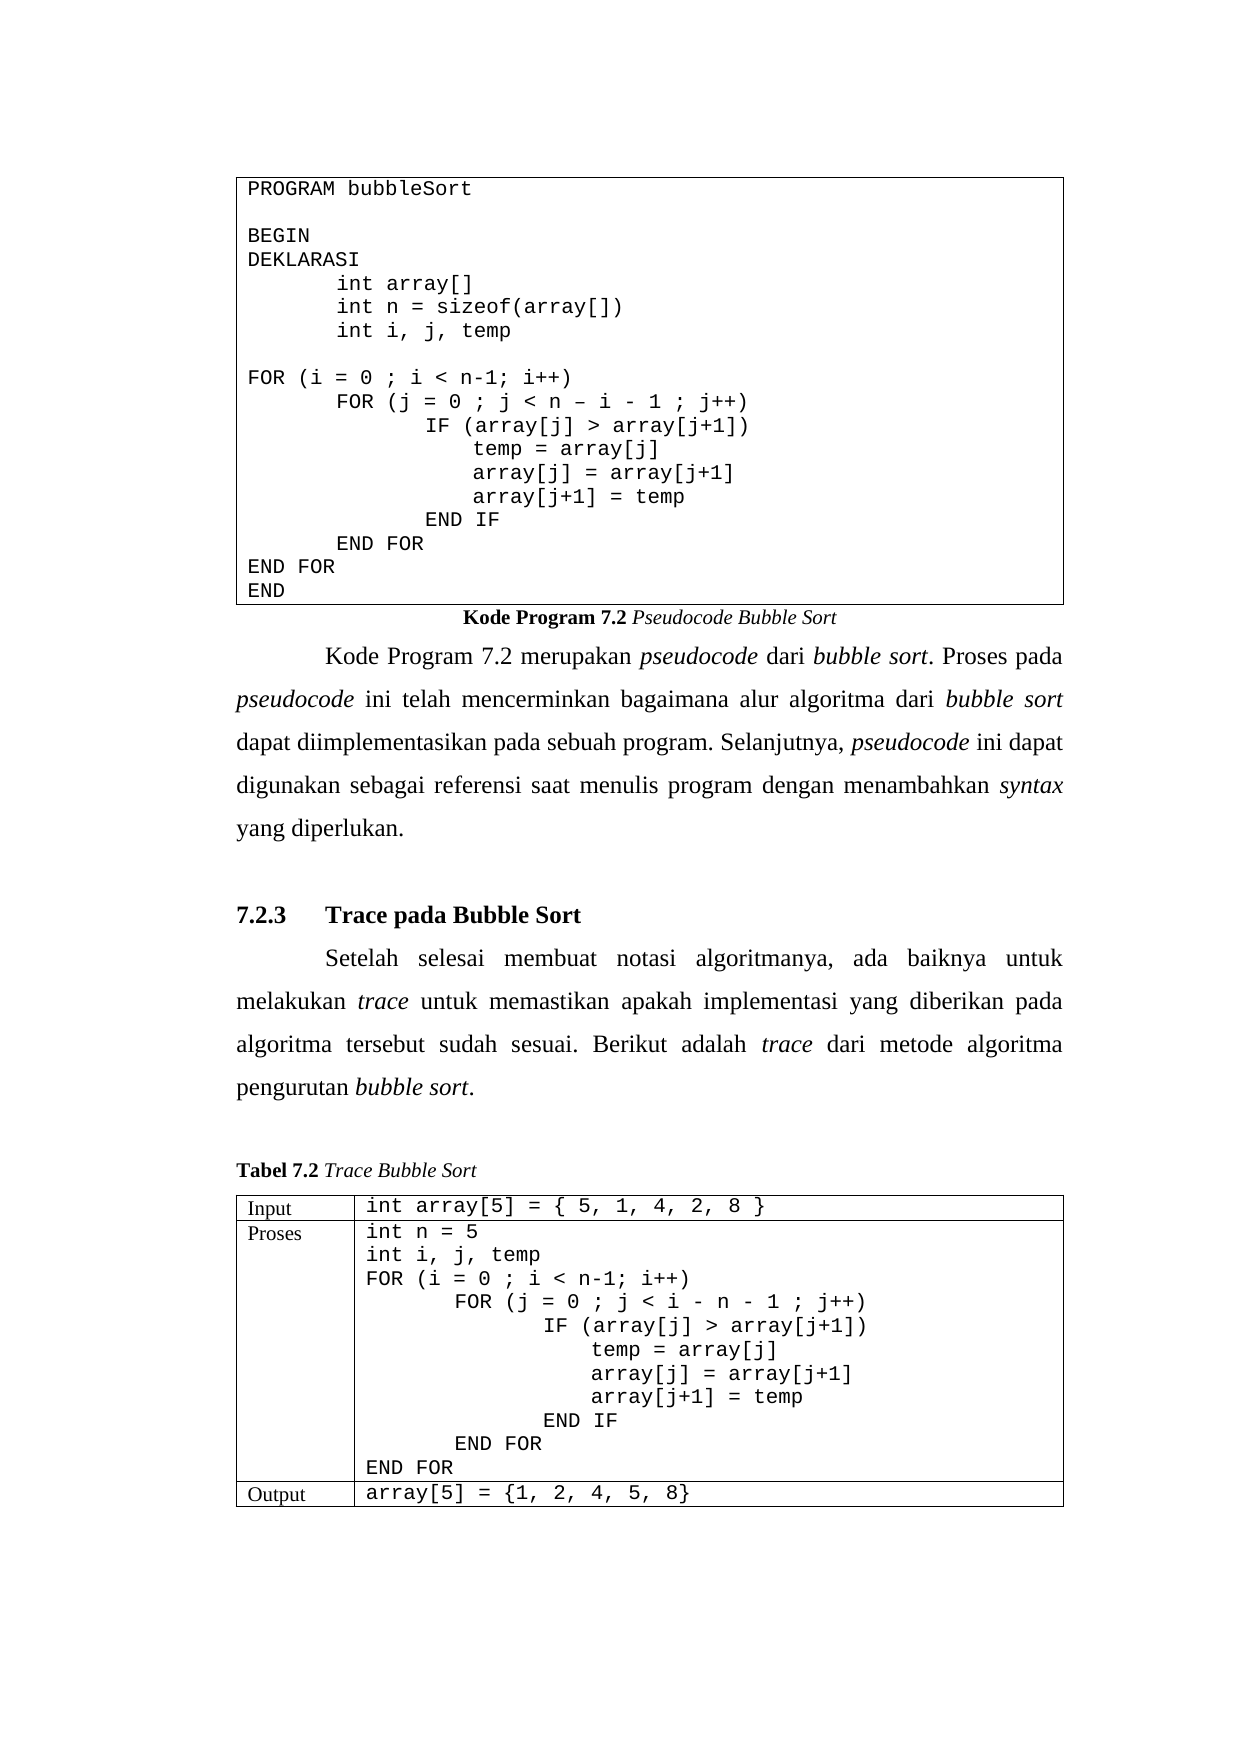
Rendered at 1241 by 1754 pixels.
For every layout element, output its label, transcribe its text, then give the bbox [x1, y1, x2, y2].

subtitle Trace pada Bubble Sort [236, 900, 1063, 928]
table_cell Output [237, 1482, 354, 1506]
table_cell int n = 5 int i, j, temp FOR (i = 0 ; i < n-1; i++) FOR (j = 0 ; j < i - n - 1 ; j++) IF (array[j] > array[j+1]) temp = array[j] array[j] = array[j+1] array[j+1] = temp END IF END FOR END FOR [355, 1221, 1063, 1481]
text Setelah selesai membuat notasi algoritmanya, ada baiknya untuk melakukan trace untuk memastikan apakah implementasi yang diberikan pada algoritma tersebut sudah sesuai. Berikut adalah trace dari metode algoritma pengurutan bubble sort. [236, 943, 1063, 1101]
table_cell array[5] = {1, 2, 4, 5, 8} [355, 1482, 1063, 1506]
table_header Input [237, 1196, 354, 1219]
text Kode Program 7.2 merupakan pseudocode dari bubble sort. Proses pada pseudocode ini telah mencerminkan bagaimana alur algoritma dari bubble sort dapat diimplementasikan pada sebuah program. Selanjutnya, pseudocode ini dapat digunakan sebagai referensi saat menulis program dengan menambahkan syntax yang diperlukan. [236, 641, 1063, 842]
text Tabel 7.2 Trace Bubble Sort [236, 1158, 1063, 1182]
text Kode Program 7.2 Pseudocode Bubble Sort [236, 605, 1063, 629]
table_header int array[5] = { 5, 1, 4, 2, 8 } [355, 1196, 1063, 1219]
table_header PROGRAM bubbleSort BEGIN DEKLARASI int array[] int n = sizeof(array[]) int i, j, temp FOR (i = 0 ; i < n-1; i++) FOR (j = 0 ; j < n – i - 1 ; j++) IF (array[j] > array[j+1]) temp = array[j] array[j] = array[j+1] array[j+1] = temp END IF END FOR END FOR END [237, 178, 1063, 604]
table_cell Proses [237, 1221, 354, 1481]
